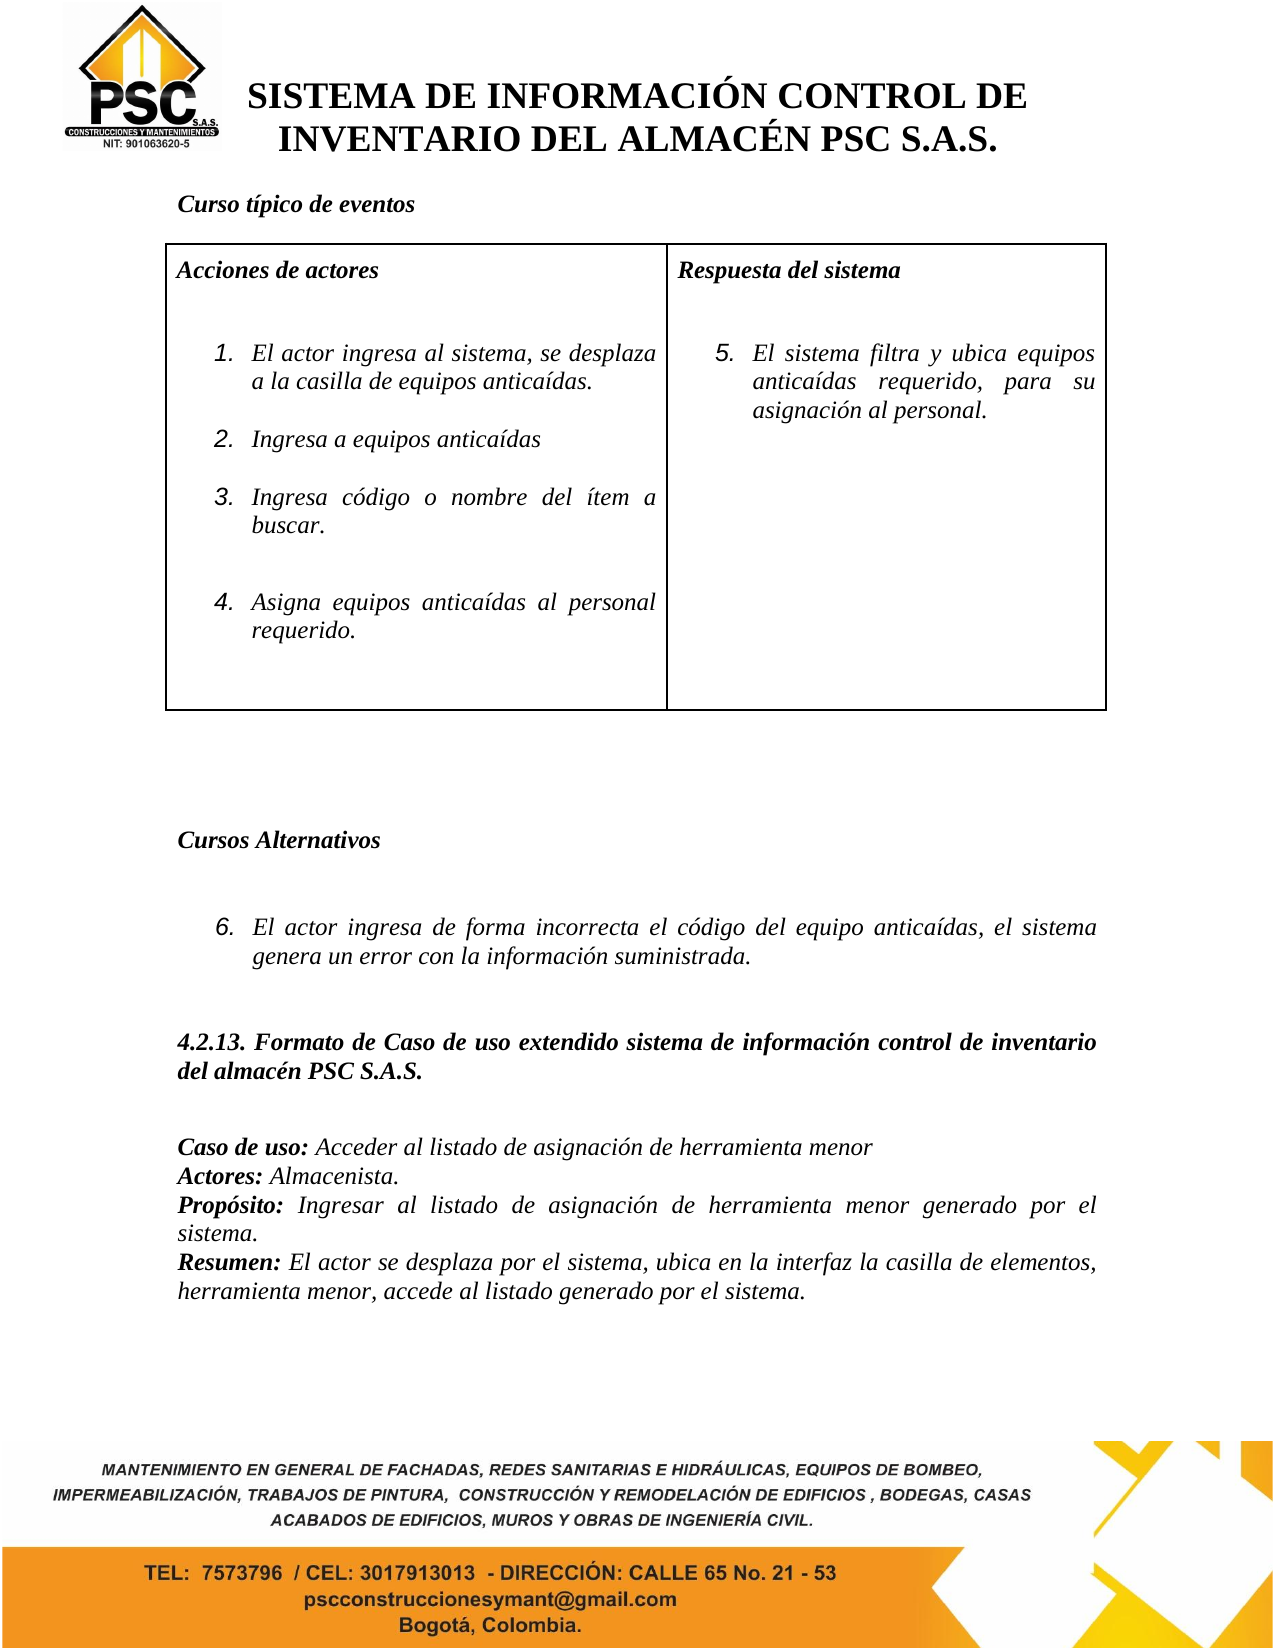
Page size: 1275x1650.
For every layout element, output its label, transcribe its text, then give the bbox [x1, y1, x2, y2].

text Curso típico de eventos [177, 160, 1098, 217]
picture [2, 1441, 1273, 1648]
list El actor ingresa de forma incorrecta el código del equipo anticaídas, el sistema genera un error con la información suministrada. [215, 912, 1098, 969]
text Propósito: Ingresar al listado de asignación de herramienta menor generado por el sistema. [177, 1190, 1098, 1247]
text Resumen: El actor se desplaza por el sistema, ubica en la interfaz la casilla de elementos, herramienta menor, accede al listado generado por el sistema. [177, 1247, 1098, 1305]
table_header Respuesta del sistema El sistema filtra y ubica equipos anticaídas requerido, para su asignación al personal. [668, 245, 1105, 708]
text Cursos Alternativos [177, 826, 1098, 854]
table_header Acciones de actores El actor ingresa al sistema, se desplaza a la casilla de equipos anticaídas. Ingresa a equipos anticaídas Ingresa código o nombre del ítem a buscar. Asigna equipos anticaídas al personal requerido. [167, 245, 666, 708]
text Actores: Almacenista. [177, 1161, 1098, 1190]
text 4.2.13. Formato de Caso de uso extendido sistema de información control de inventario del almacén PSC S.A.S. [323, 1056, 1098, 1084]
text Caso de uso: Acceder al listado de asignación de herramienta menor [177, 1132, 1098, 1161]
picture [62, 2, 222, 151]
